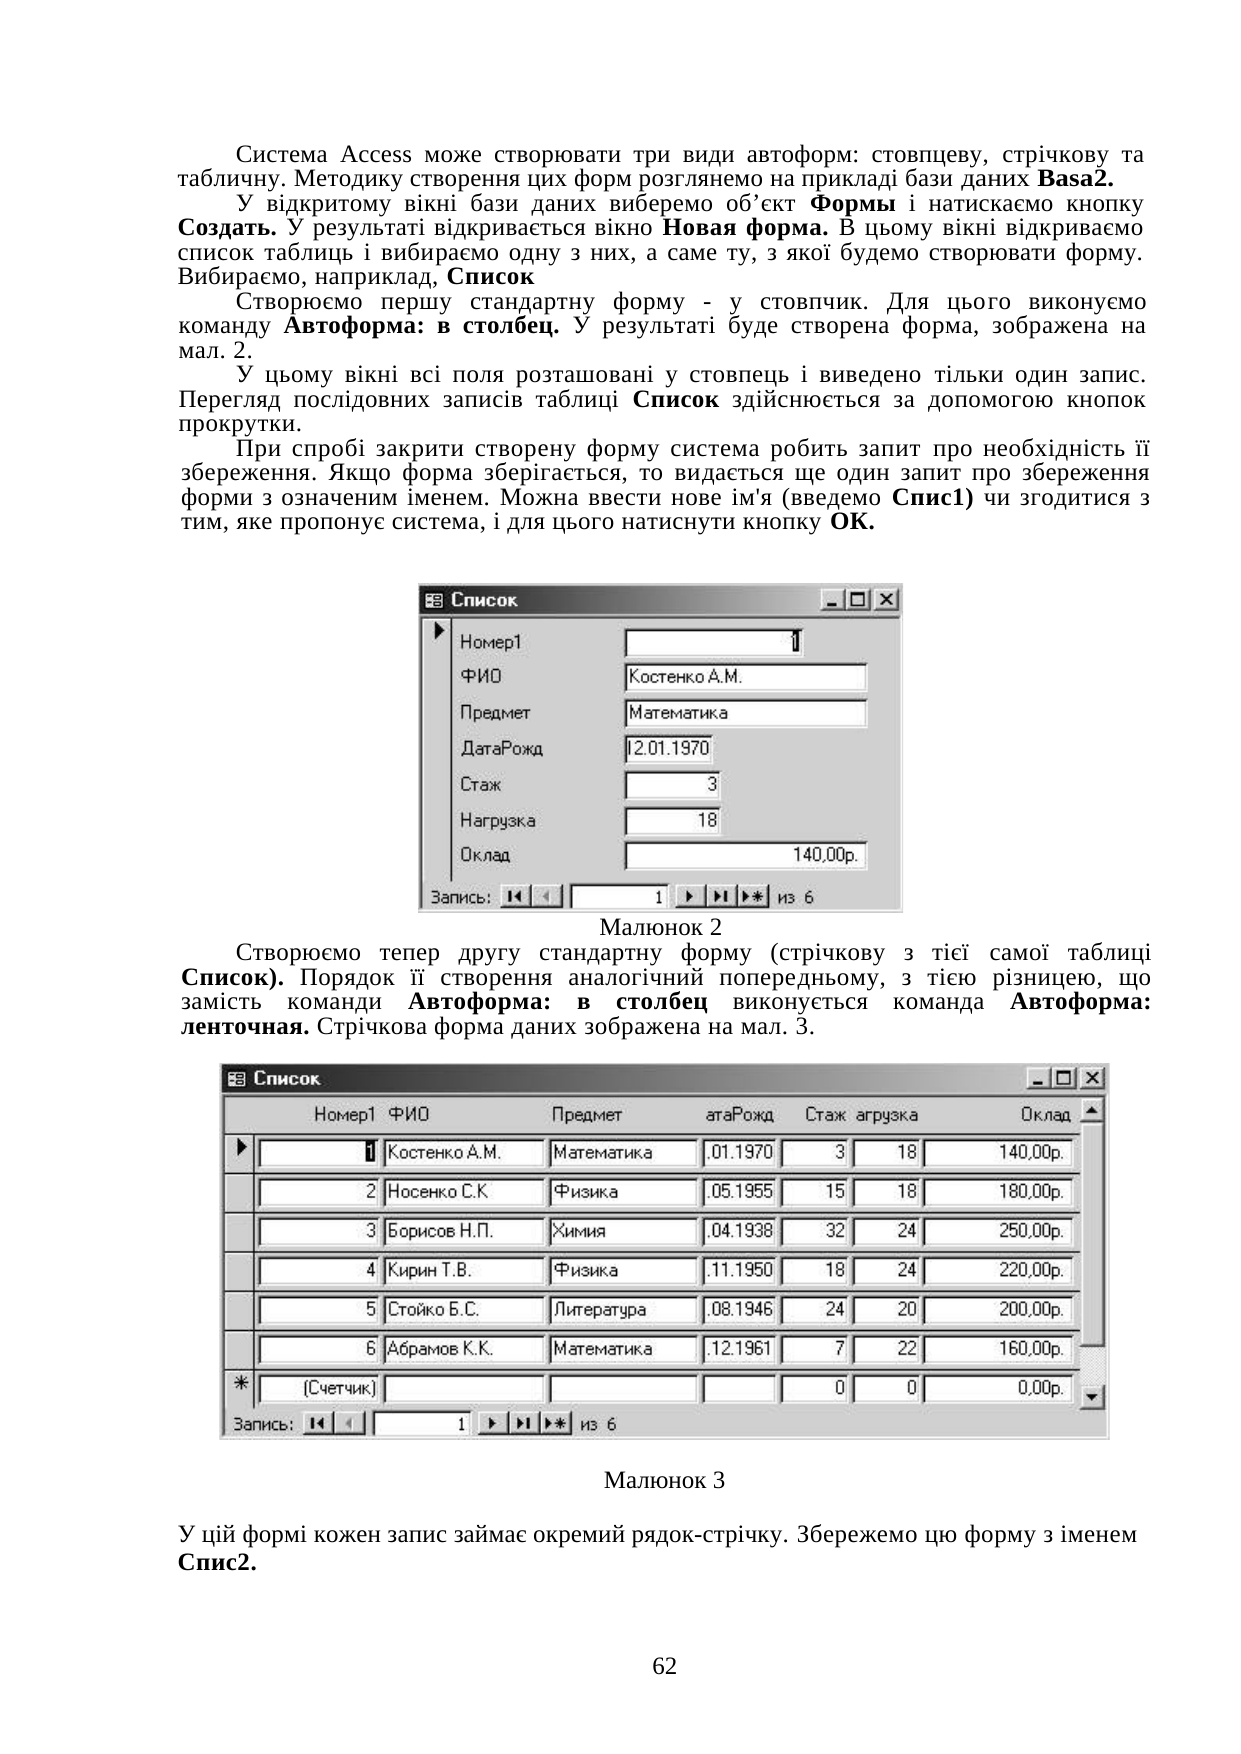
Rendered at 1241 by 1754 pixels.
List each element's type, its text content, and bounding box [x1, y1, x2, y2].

text Малюнок 3 [177, 1465, 1152, 1493]
text У цьому вікні всі поля розташовані у стовпець і виведено тільки один запис. Перегляд послідовних записів таблиці Список здійснюється за допомогою кнопок прокрутки. [178, 363, 1147, 436]
text Створюємо тепер другу стандартну форму (стрічкову з тієї самої таблиці Список). Порядок її створення аналогічний попередньому, з тією різницею, що замість команди Автоформа: в столбец виконується команда Автоформа: ленточная. Стрічкова форма даних зображена на мал. 3. [181, 941, 1152, 1039]
text Система Access може створювати три види автоформ: стовпцеву, стрічкову та табличну. Методику створення цих форм розглянемо на прикладі бази даних Basa2. [177, 143, 1144, 192]
picture [219, 1063, 1110, 1440]
text Малюнок 2 [181, 912, 1140, 941]
picture [418, 583, 904, 913]
text У відкритому вікні бази даних виберемо об’єкт Формы і натискаємо кнопку Создать. У результаті відкривається вікно Новая форма. В цьому вікні відкриваємо список таблиць і вибираємо одну з них, а саме ту, з якої будемо створювати форму. Вибираємо, наприклад, Список [177, 192, 1144, 289]
text Створюємо першу стандартну форму - у стовпчик. Для цього виконуємо команду Автоформа: в столбец. У результаті буде створена форма, зображена на мал. 2. [178, 289, 1147, 363]
text У цій формі кожен запис займає окремий рядок-стрічку. Збережемо цю форму з іменем Спис2. [177, 1519, 1152, 1576]
text При спробі закрити створену форму система робить запит про необхідність її збереження. Якщо форма зберігається, то видається ще один запит про збереження форми з означеним іменем. Можна ввести нове ім'я (введемо Спис1) чи згодитися з тим, яке пропонує система, і для цього натиснути кнопку ОК. [181, 436, 1150, 534]
